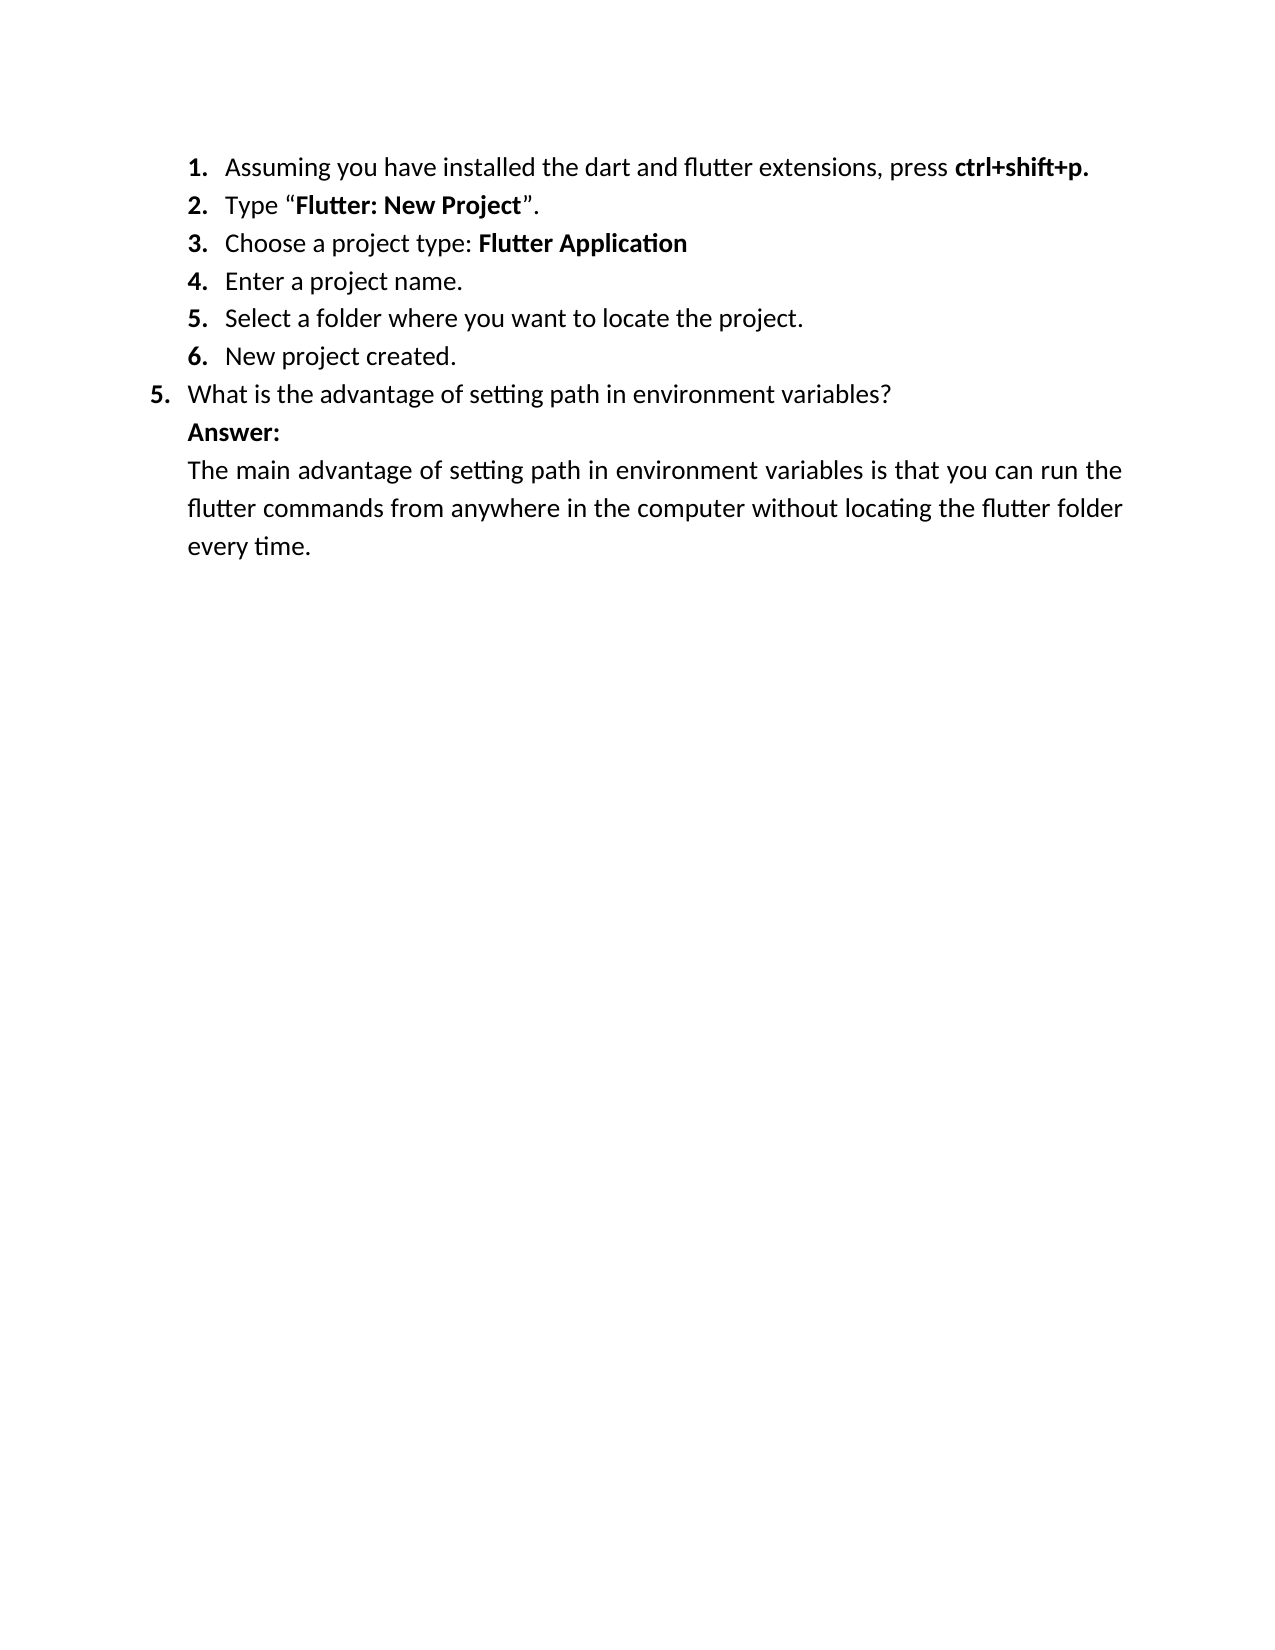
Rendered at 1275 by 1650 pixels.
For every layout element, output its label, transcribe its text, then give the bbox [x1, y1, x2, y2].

list The main advantage of setting path in environment variables is that you can run the flutter commands from anywhere in the computer without locating the flutter folder every time. [187, 453, 1125, 562]
list Answer: [187, 415, 1125, 448]
list What is the advantage of setting path in environment variables? [150, 377, 1125, 411]
list New project created. [187, 339, 1125, 373]
list Select a folder where you want to locate the project. [187, 302, 1125, 335]
list Choose a project type: Flutter Application [187, 226, 1125, 259]
list Assuming you have installed the dart and flutter extensions, press ctrl+shift+p. [187, 150, 1125, 183]
list Enter a project name. [187, 264, 1125, 297]
list Type “Flutter: New Project”. [187, 188, 1125, 221]
